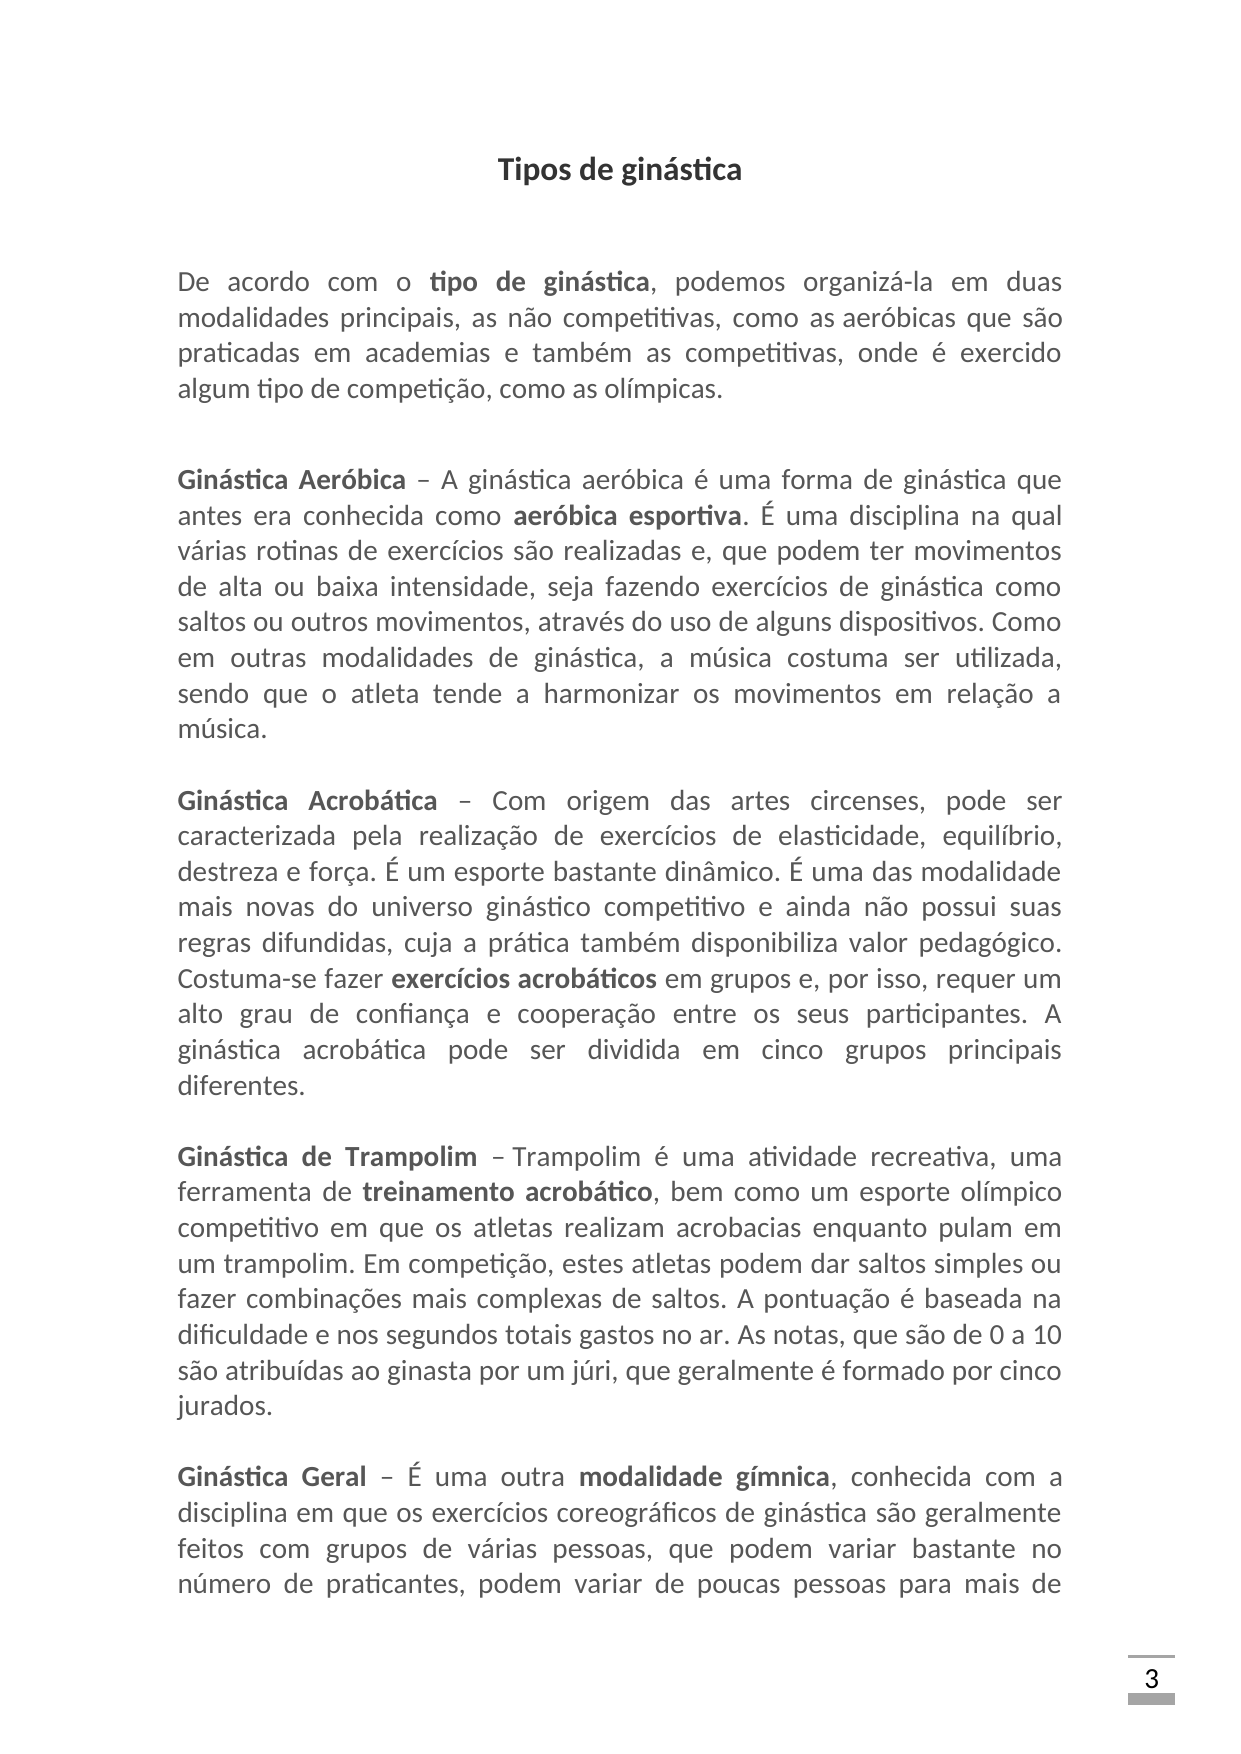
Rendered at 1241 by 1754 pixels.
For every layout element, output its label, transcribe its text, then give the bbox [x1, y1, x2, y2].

text Ginástica de Trampolim – Trampolim é uma atividade recreativa, uma ferramenta de treinamento acrobático, bem como um esporte olímpico competitivo em que os atletas realizam acrobacias enquanto pulam em um trampolim. Em competição, estes atletas podem dar saltos simples ou fazer combinações mais complexas de saltos. A pontuação é baseada na dificuldade e nos segundos totais gastos no ar. As notas, que são de 0 a 10 são atribuídas ao ginasta por um júri, que geralmente é formado por cinco jurados. [177, 1138, 1063, 1423]
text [177, 1458, 1063, 1601]
text De acordo com o tipo de ginástica, podemos organizá-la em duas modalidades principais, as não competitivas, como as aeróbicas que são praticadas em academias e também as competitivas, onde é exercido algum tipo de competição, como as olímpicas. [177, 263, 1063, 406]
text Ginástica Aeróbica – A ginástica aeróbica é uma forma de ginástica que antes era conhecida como aeróbica esportiva. É uma disciplina na qual várias rotinas de exercícios são realizadas e, que podem ter movimentos de alta ou baixa intensidade, seja fazendo exercícios de ginástica como saltos ou outros movimentos, através do uso de alguns dispositivos. Como em outras modalidades de ginástica, a música costuma ser utilizada, sendo que o atleta tende a harmonizar os movimentos em relação a música. [177, 461, 1063, 746]
text Tipos de ginástica [177, 148, 1063, 188]
text Ginástica Acrobática – Com origem das artes circenses, pode ser caracterizada pela realização de exercícios de elasticidade, equilíbrio, destreza e força. É um esporte bastante dinâmico. É uma das modalidade mais novas do universo ginástico competitivo e ainda não possui suas regras difundidas, cuja a prática também disponibiliza valor pedagógico. Costuma-se fazer exercícios acrobáticos em grupos e, por isso, requer um alto grau de confiança e cooperação entre os seus participantes. A ginástica acrobática pode ser dividida em cinco grupos principais diferentes. [177, 782, 1063, 1102]
